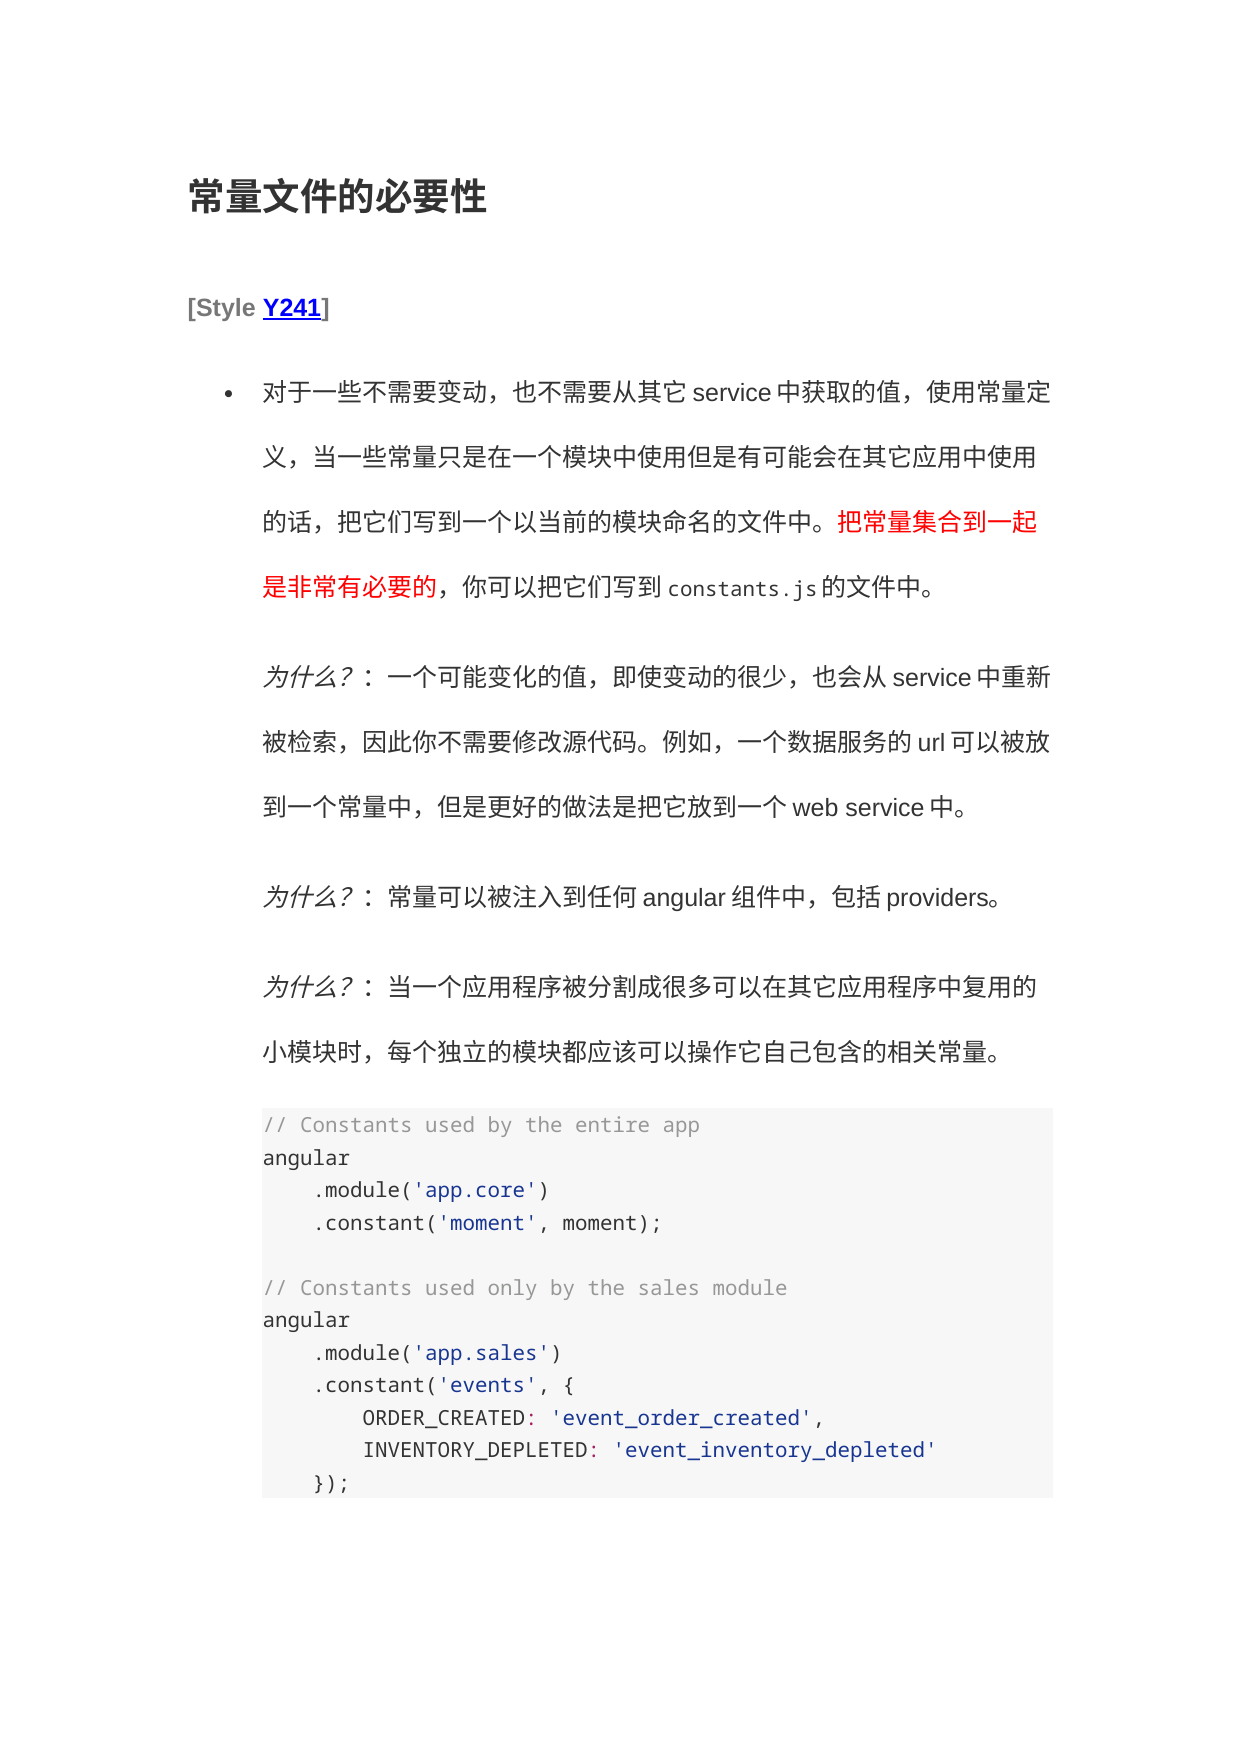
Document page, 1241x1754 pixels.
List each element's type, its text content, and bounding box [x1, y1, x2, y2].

text .constant('events', { [262, 1368, 1053, 1401]
list 对于一些不需要变动，也不需要从其它service中获取的值，使用常量定义，当一些常量只是在一个模块中使用但是有可能会在其它应用中使用的话，把它们写到一个以当前的模块命名的文件中。把常量集合到一起是非常有必要的，你可以把它们写到constants.js的文件中。 [225, 358, 1053, 618]
text .constant('moment', moment); [262, 1206, 1053, 1238]
text 为什么？：一个可能变化的值，即使变动的很少，也会从service中重新被检索，因此你不需要修改源代码。例如，一个数据服务的url可以被放到一个常量中，但是更好的做法是把它放到一个web service中。 [262, 643, 1053, 838]
text .module('app.sales') [262, 1336, 1053, 1368]
text ORDER_CREATED: 'event_order_created', [262, 1401, 1053, 1433]
text INVENTORY_DEPLETED: 'event_inventory_depleted' [262, 1433, 1053, 1466]
text }); [262, 1466, 1053, 1498]
text // Constants used by the entire app [262, 1108, 1053, 1141]
subtitle 常量文件的必要性 [187, 162, 1053, 227]
subtitle [Style Y241] [187, 292, 1053, 324]
text .module('app.core') [262, 1173, 1053, 1206]
text 为什么？：当一个应用程序被分割成很多可以在其它应用程序中复用的小模块时，每个独立的模块都应该可以操作它自己包含的相关常量。 [262, 953, 1053, 1083]
text // Constants used only by the sales module [262, 1271, 1053, 1303]
text angular [262, 1303, 1053, 1336]
text 为什么？：常量可以被注入到任何angular组件中，包括providers。 [262, 863, 1053, 928]
text angular [262, 1141, 1053, 1173]
